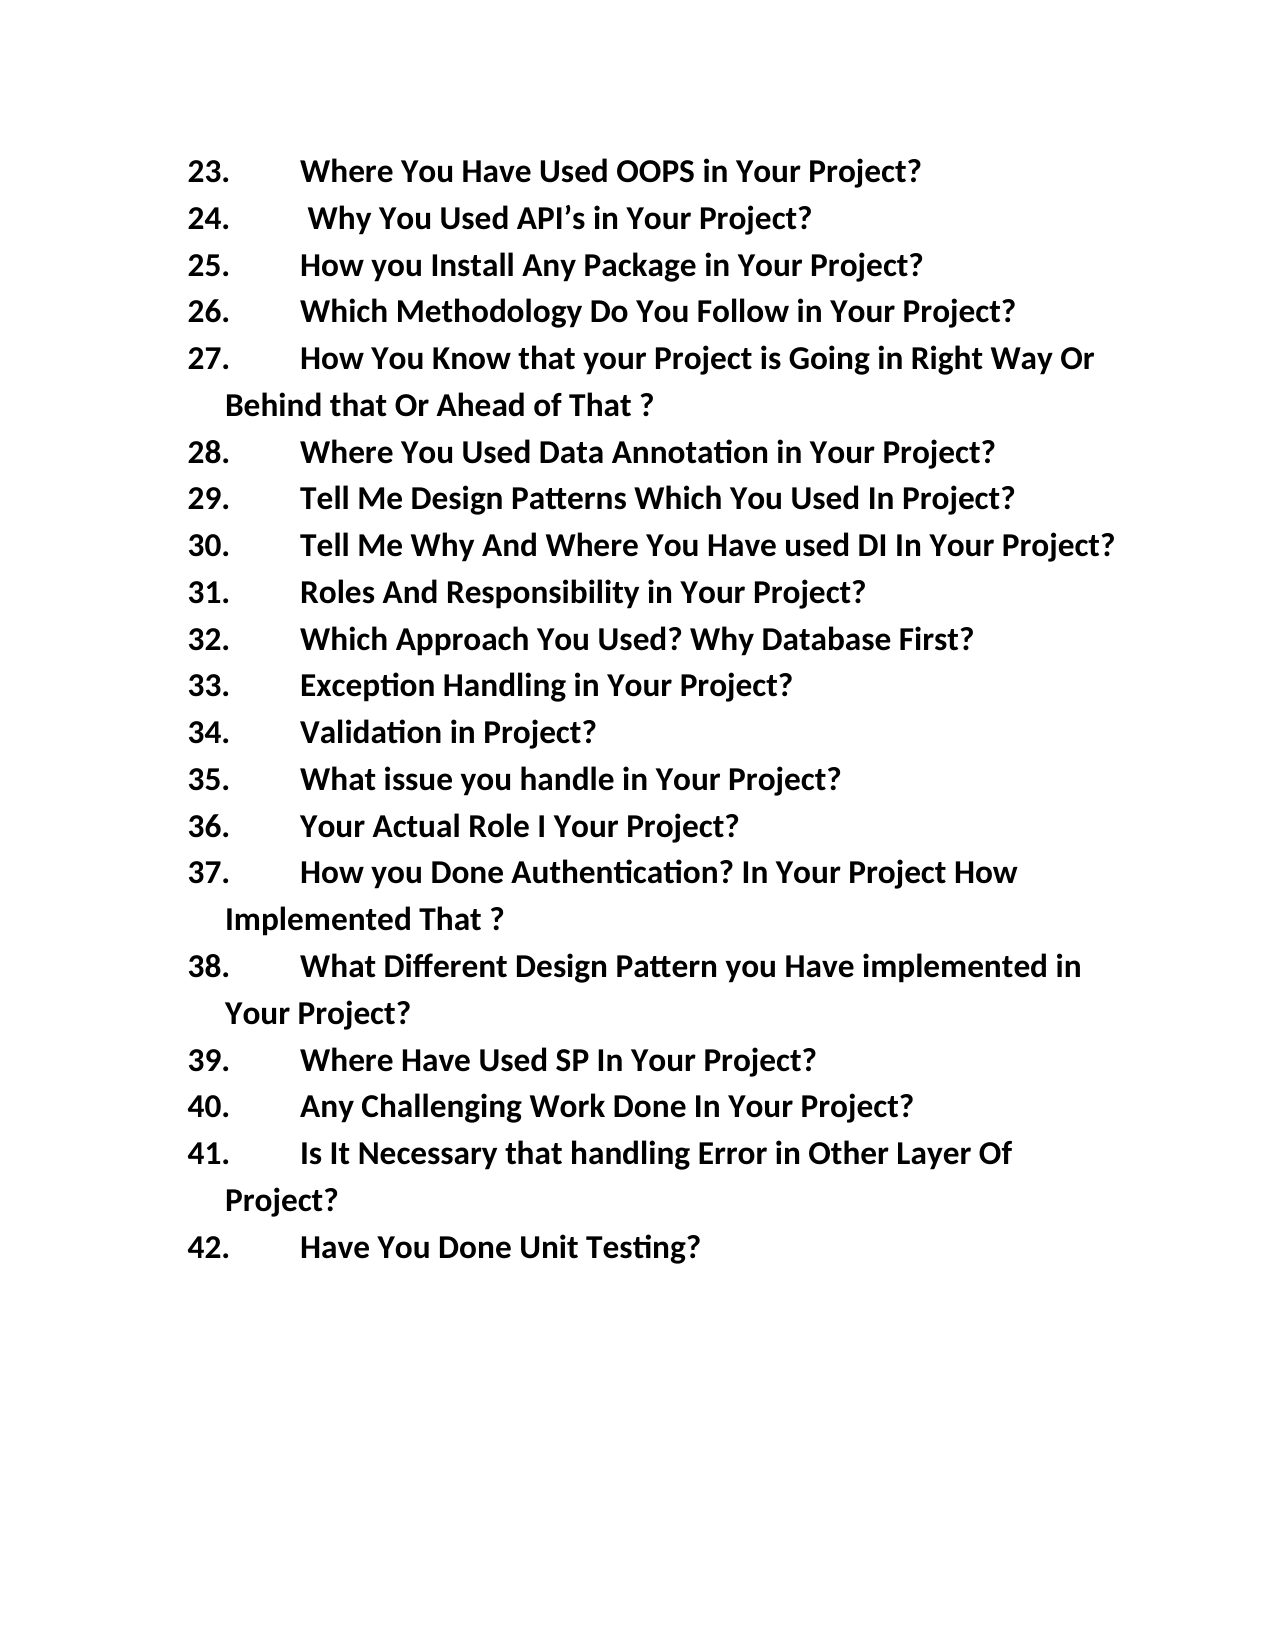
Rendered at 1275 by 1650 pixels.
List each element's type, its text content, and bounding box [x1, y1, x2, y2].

list How you Done Authentication? In Your Project How Implemented That ? [187, 852, 1125, 939]
list Where Have Used SP In Your Project? [187, 1039, 1125, 1079]
list How You Know that your Project is Going in Right Way Or Behind that Or Ahead of That ? [187, 337, 1125, 424]
list Roles And Responsibility in Your Project? [187, 571, 1125, 612]
list Which Methodology Do You Follow in Your Project? [187, 290, 1125, 331]
list Validation in Project? [187, 711, 1125, 752]
list Why You Used API’s in Your Project? [187, 197, 1125, 237]
list Is It Necessary that handling Error in Other Layer Of Project? [187, 1132, 1125, 1220]
list Any Challenging Work Done In Your Project? [187, 1085, 1125, 1126]
list Where You Have Used OOPS in Your Project? [187, 150, 1125, 191]
list Exception Handling in Your Project? [187, 664, 1125, 705]
list Have You Done Unit Testing? [187, 1226, 1125, 1266]
list Tell Me Design Patterns Which You Used In Project? [187, 477, 1125, 518]
list Where You Used Data Annotation in Your Project? [187, 431, 1125, 471]
list What issue you handle in Your Project? [187, 758, 1125, 799]
list Which Approach You Used? Why Database First? [187, 618, 1125, 658]
list What Different Design Pattern you Have implemented in Your Project? [187, 945, 1125, 1033]
list Your Actual Role I Your Project? [187, 805, 1125, 846]
list Tell Me Why And Where You Have used DI In Your Project? [187, 524, 1125, 565]
list How you Install Any Package in Your Project? [187, 243, 1125, 284]
